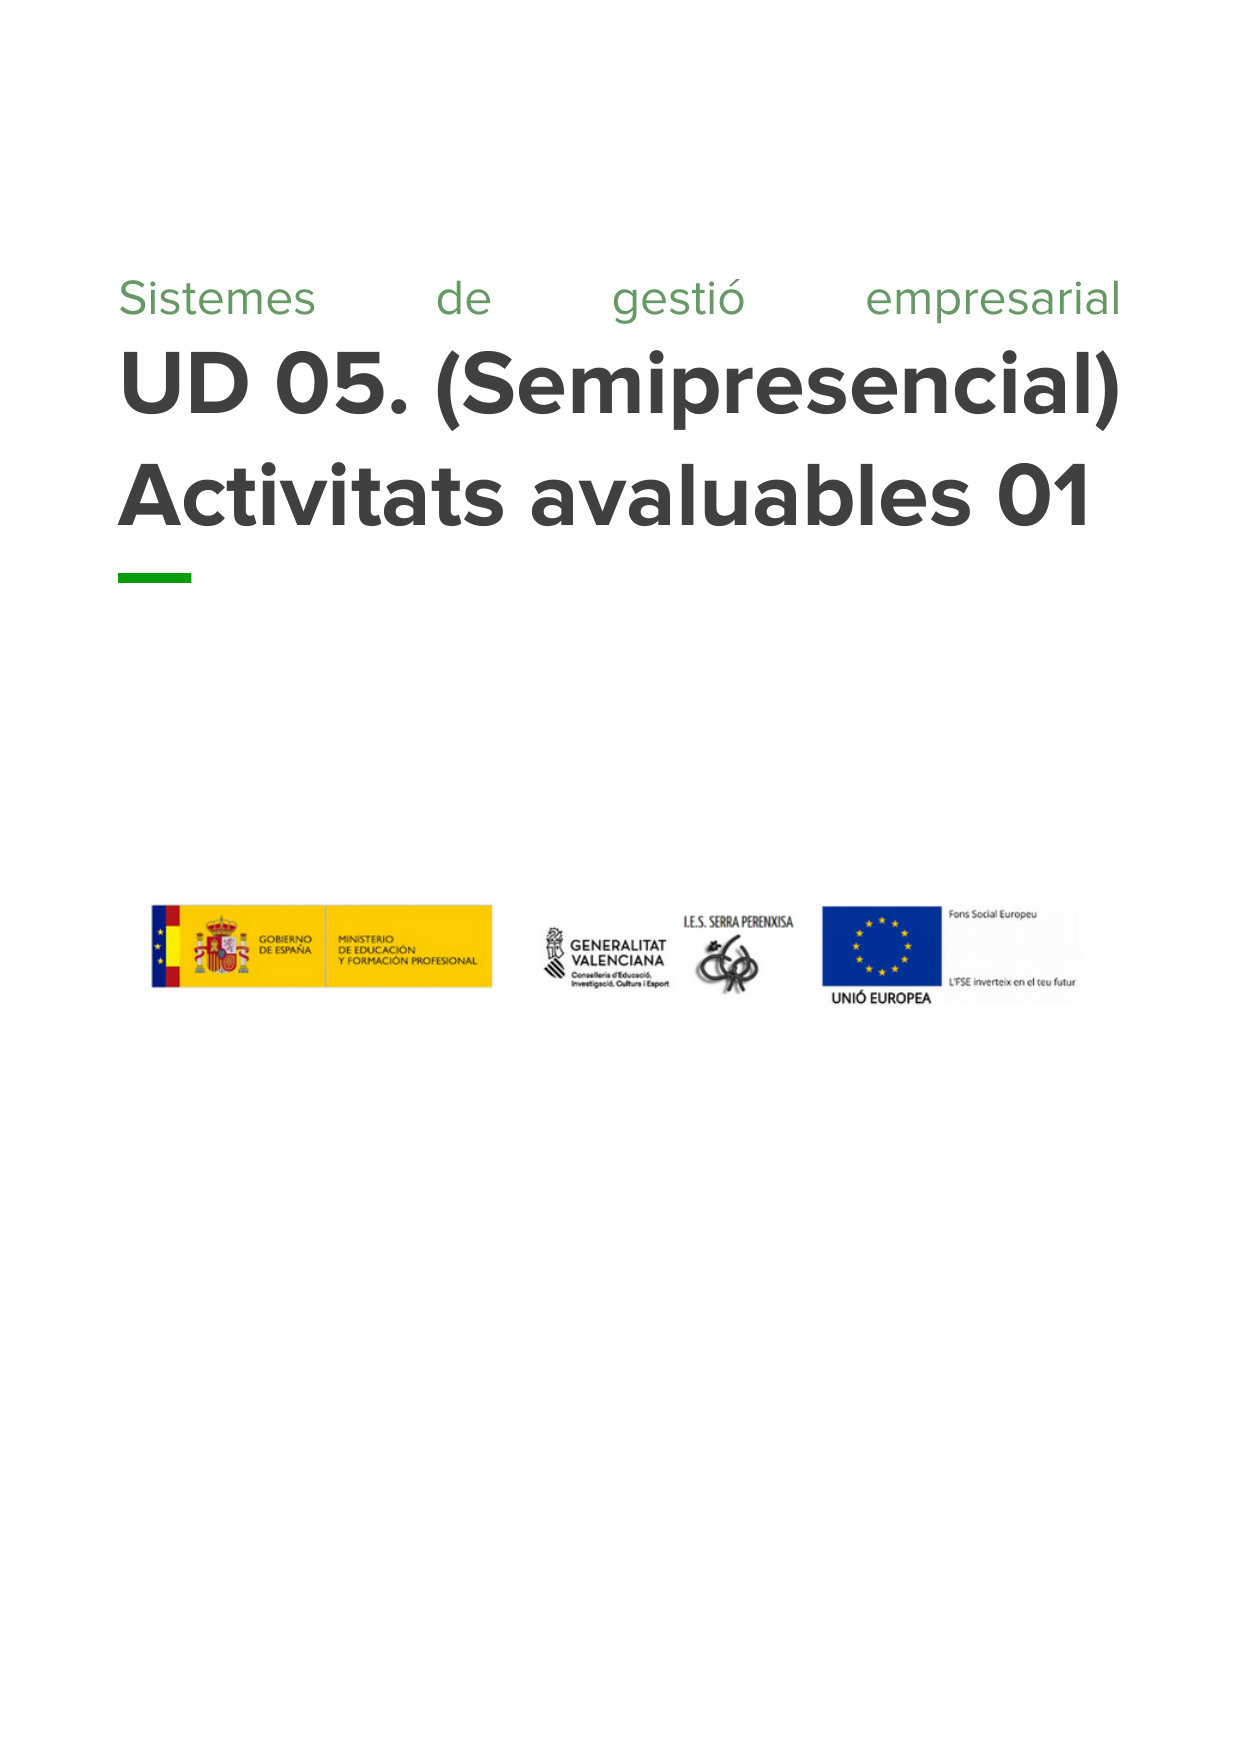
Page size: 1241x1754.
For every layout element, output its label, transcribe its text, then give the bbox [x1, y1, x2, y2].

picture [118, 885, 1123, 1005]
picture [118, 573, 192, 583]
title Sistemes de gestió empresarial UD 05. (Semipresencial) Activitats avaluables 01 [118, 268, 1122, 552]
